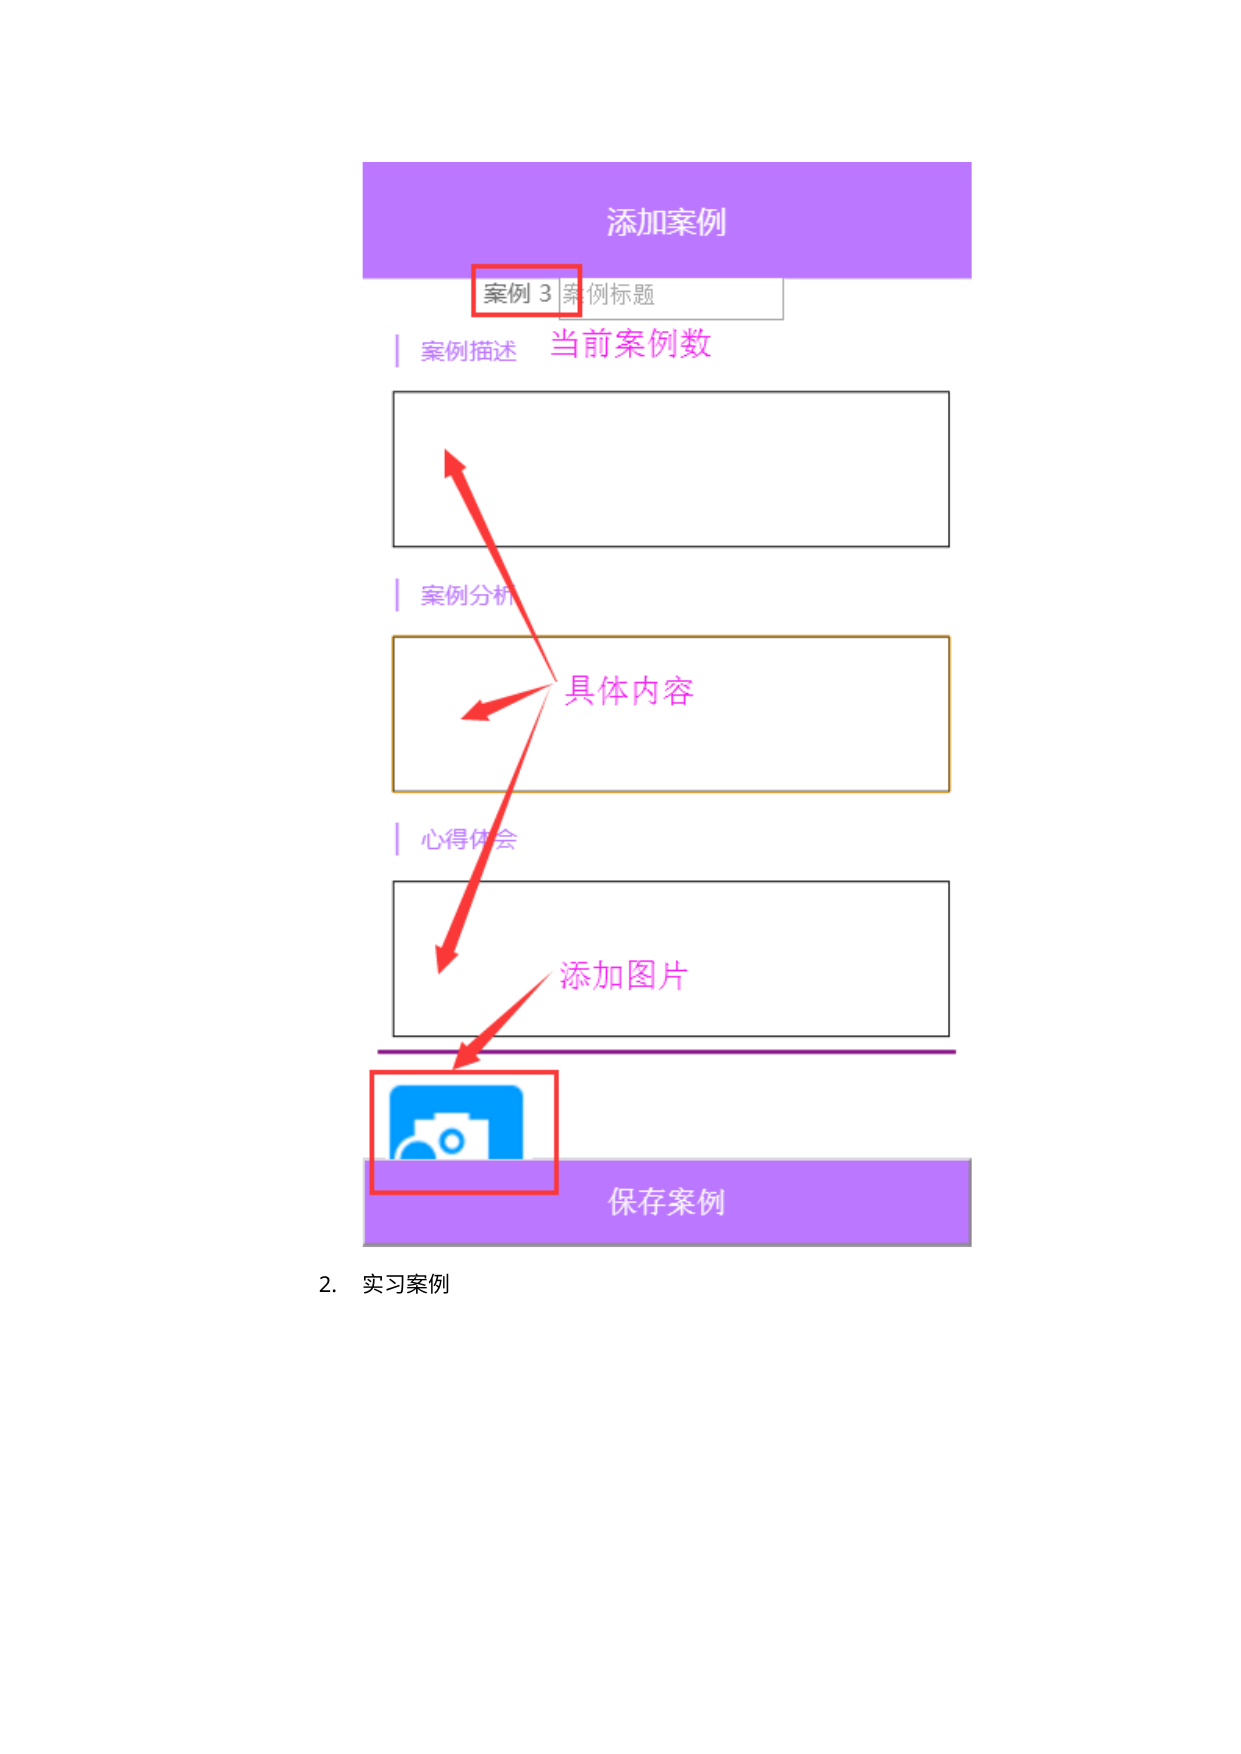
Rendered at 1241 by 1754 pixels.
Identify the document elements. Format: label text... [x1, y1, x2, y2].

list 实习案例 [319, 1267, 1053, 1299]
picture [362, 162, 972, 1247]
